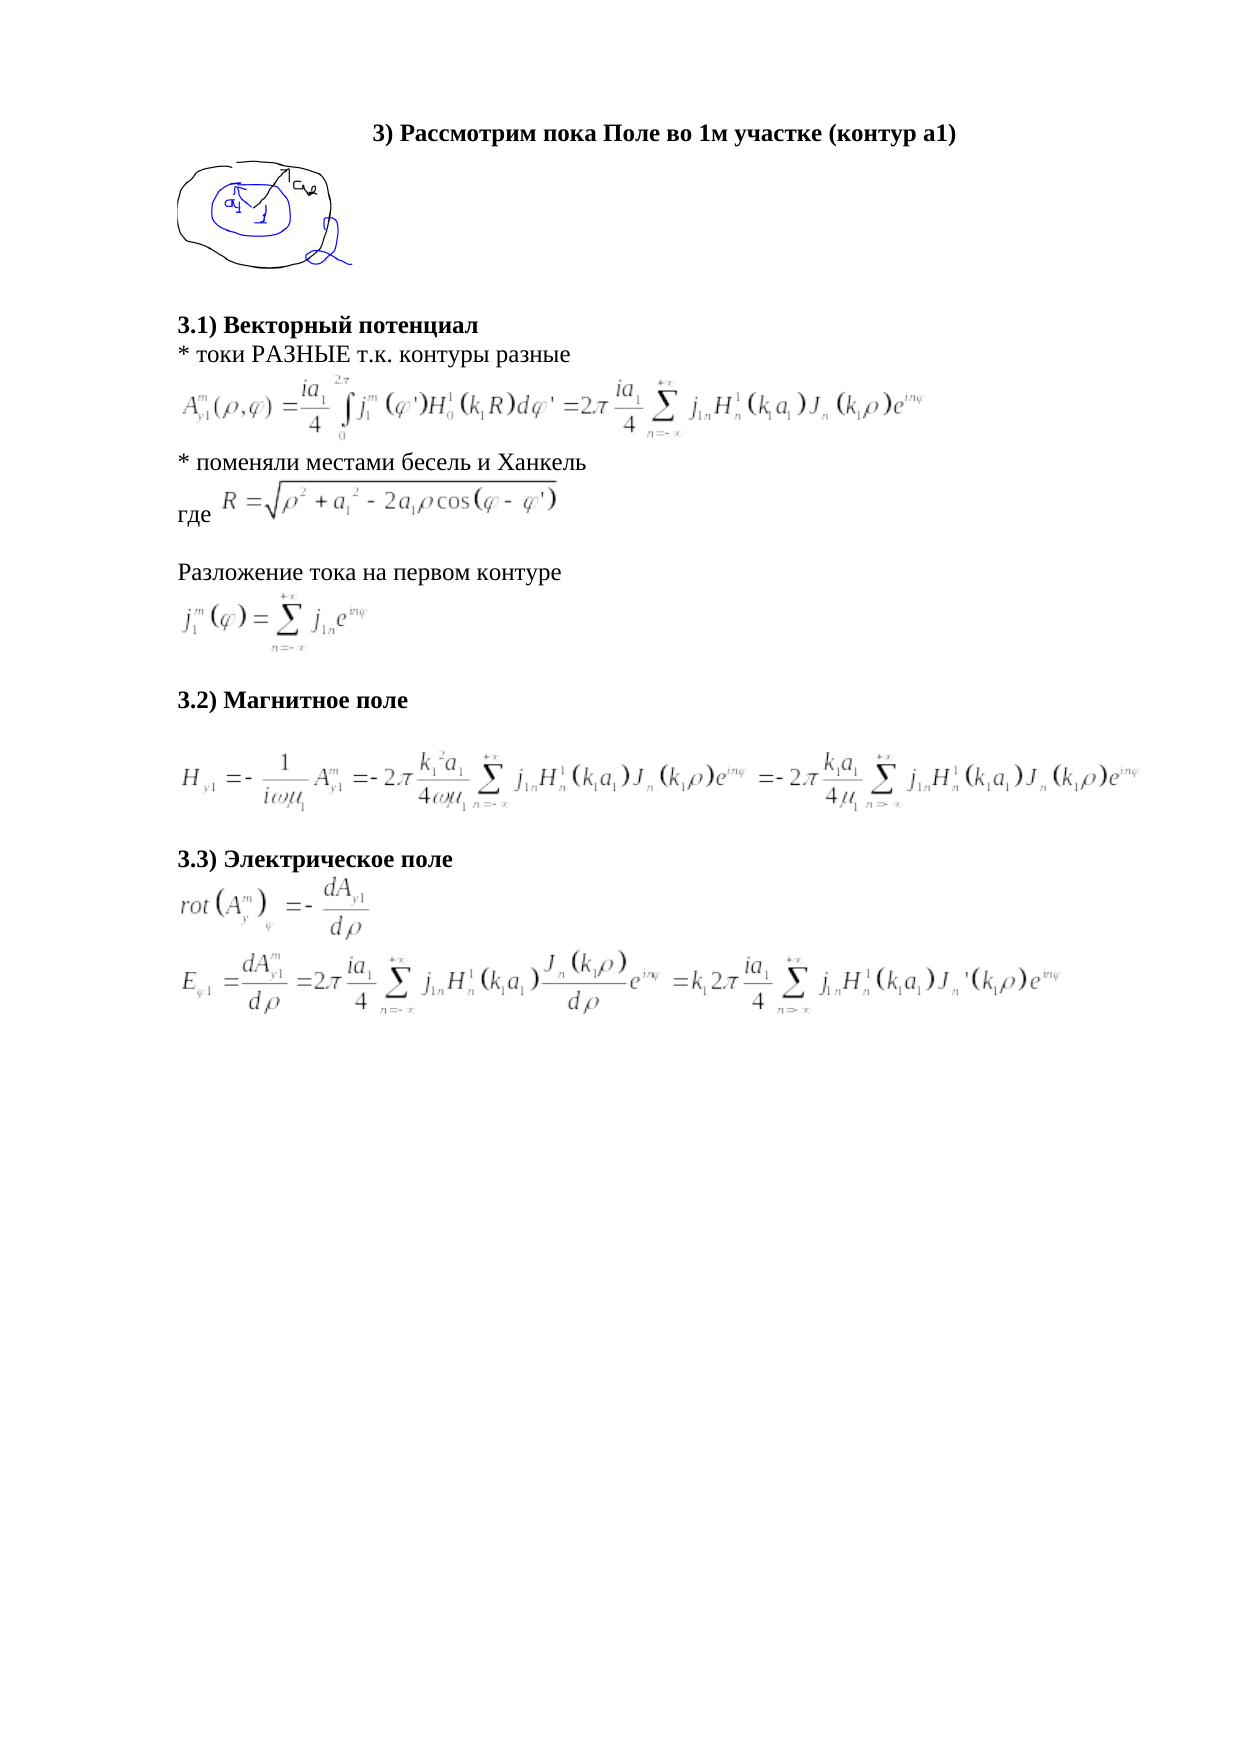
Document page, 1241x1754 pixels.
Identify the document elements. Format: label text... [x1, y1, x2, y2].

text 3.1) Векторный потенциал [177, 310, 1152, 339]
text * поменяли местами бесель и Ханкель [177, 447, 1152, 475]
text Разложение тока на первом контуре [177, 557, 1152, 586]
text 3) Рассмотрим пока Поле во 1м участке (контур а1) [177, 118, 1152, 147]
text где [177, 475, 1152, 528]
text 3.2) Магнитное поле [177, 686, 1152, 714]
picture [177, 146, 357, 282]
text 3.3) Электрическое поле [177, 844, 1152, 873]
text * токи РАЗНЫЕ т.к. контуры разные [177, 339, 1152, 368]
